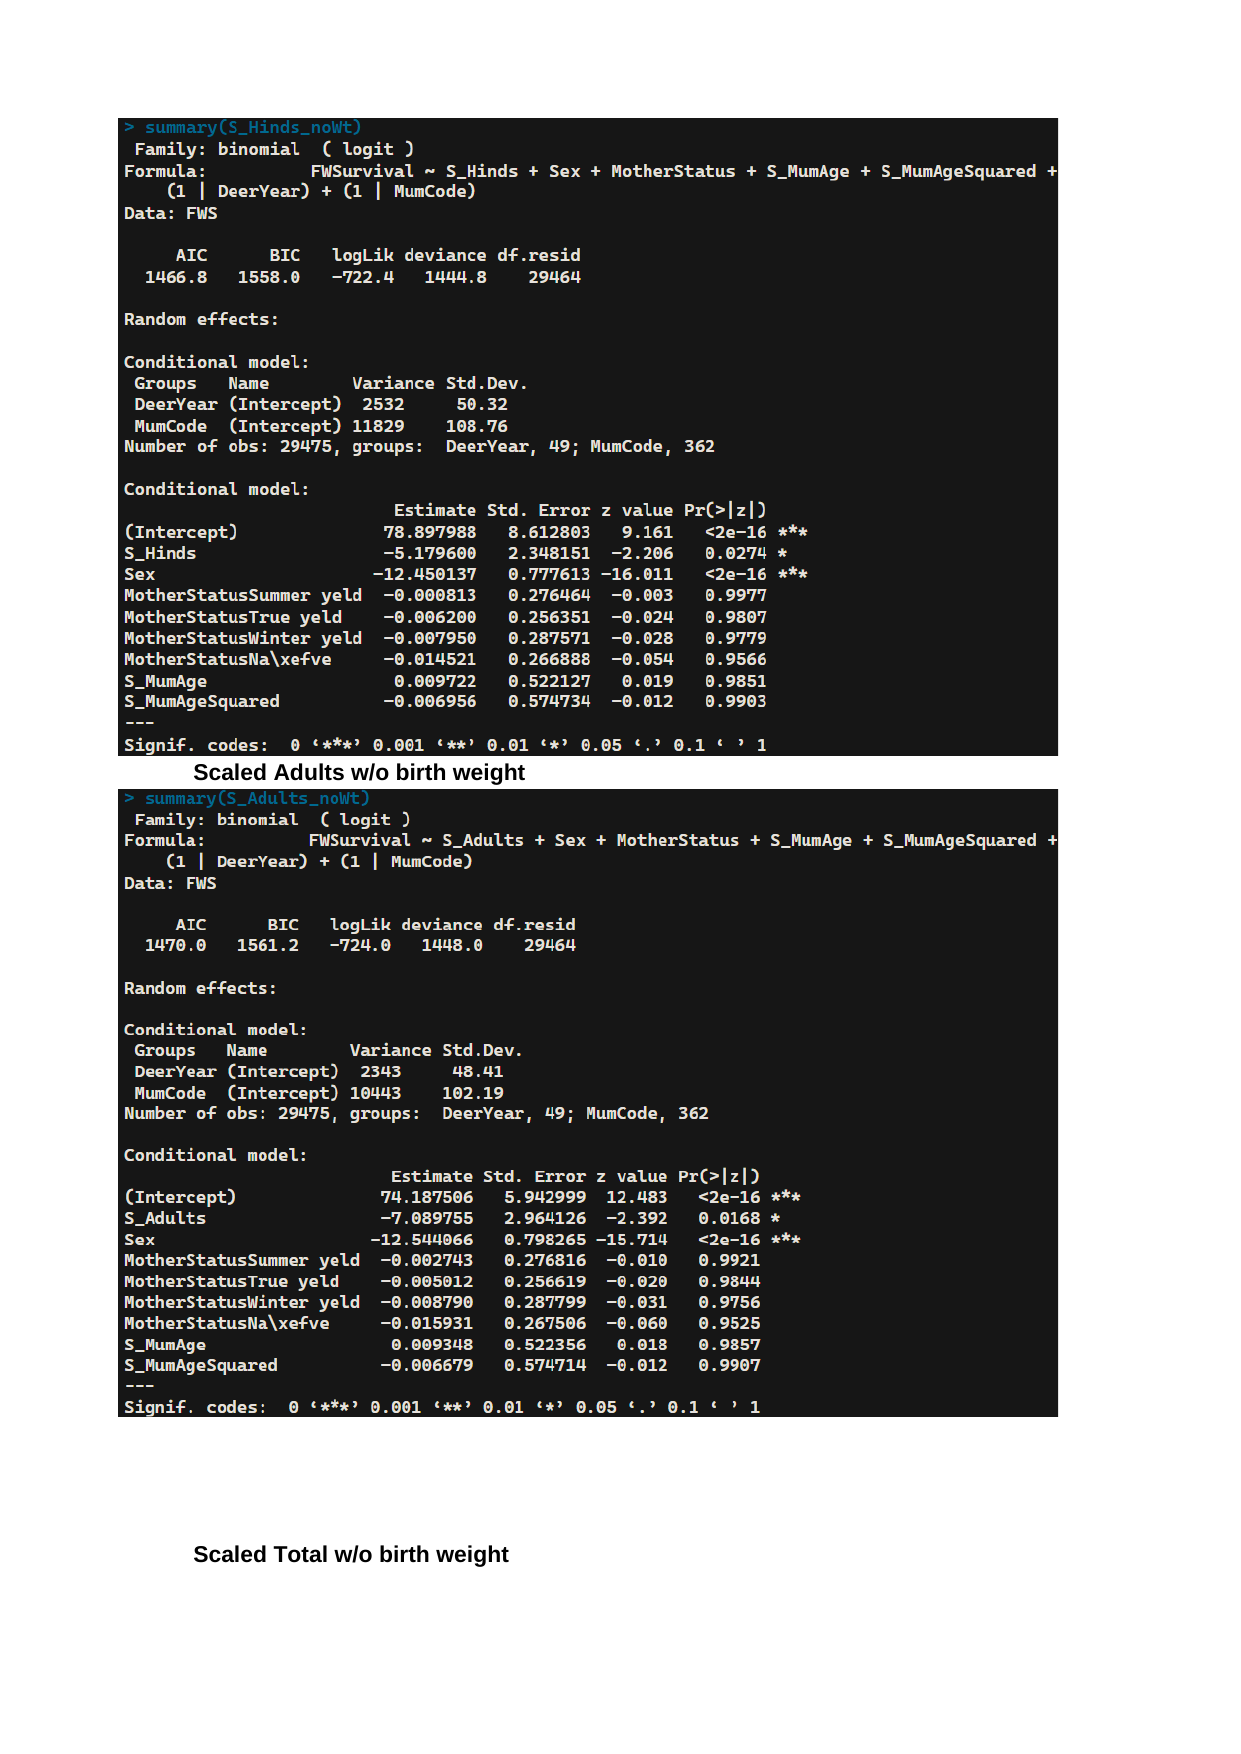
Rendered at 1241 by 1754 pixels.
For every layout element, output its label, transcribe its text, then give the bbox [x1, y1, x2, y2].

picture [118, 118, 1059, 756]
text Scaled Adults w/o birth weight [193, 759, 1122, 786]
text Scaled Total w/o birth weight [193, 1541, 1122, 1568]
picture [118, 789, 1059, 1417]
